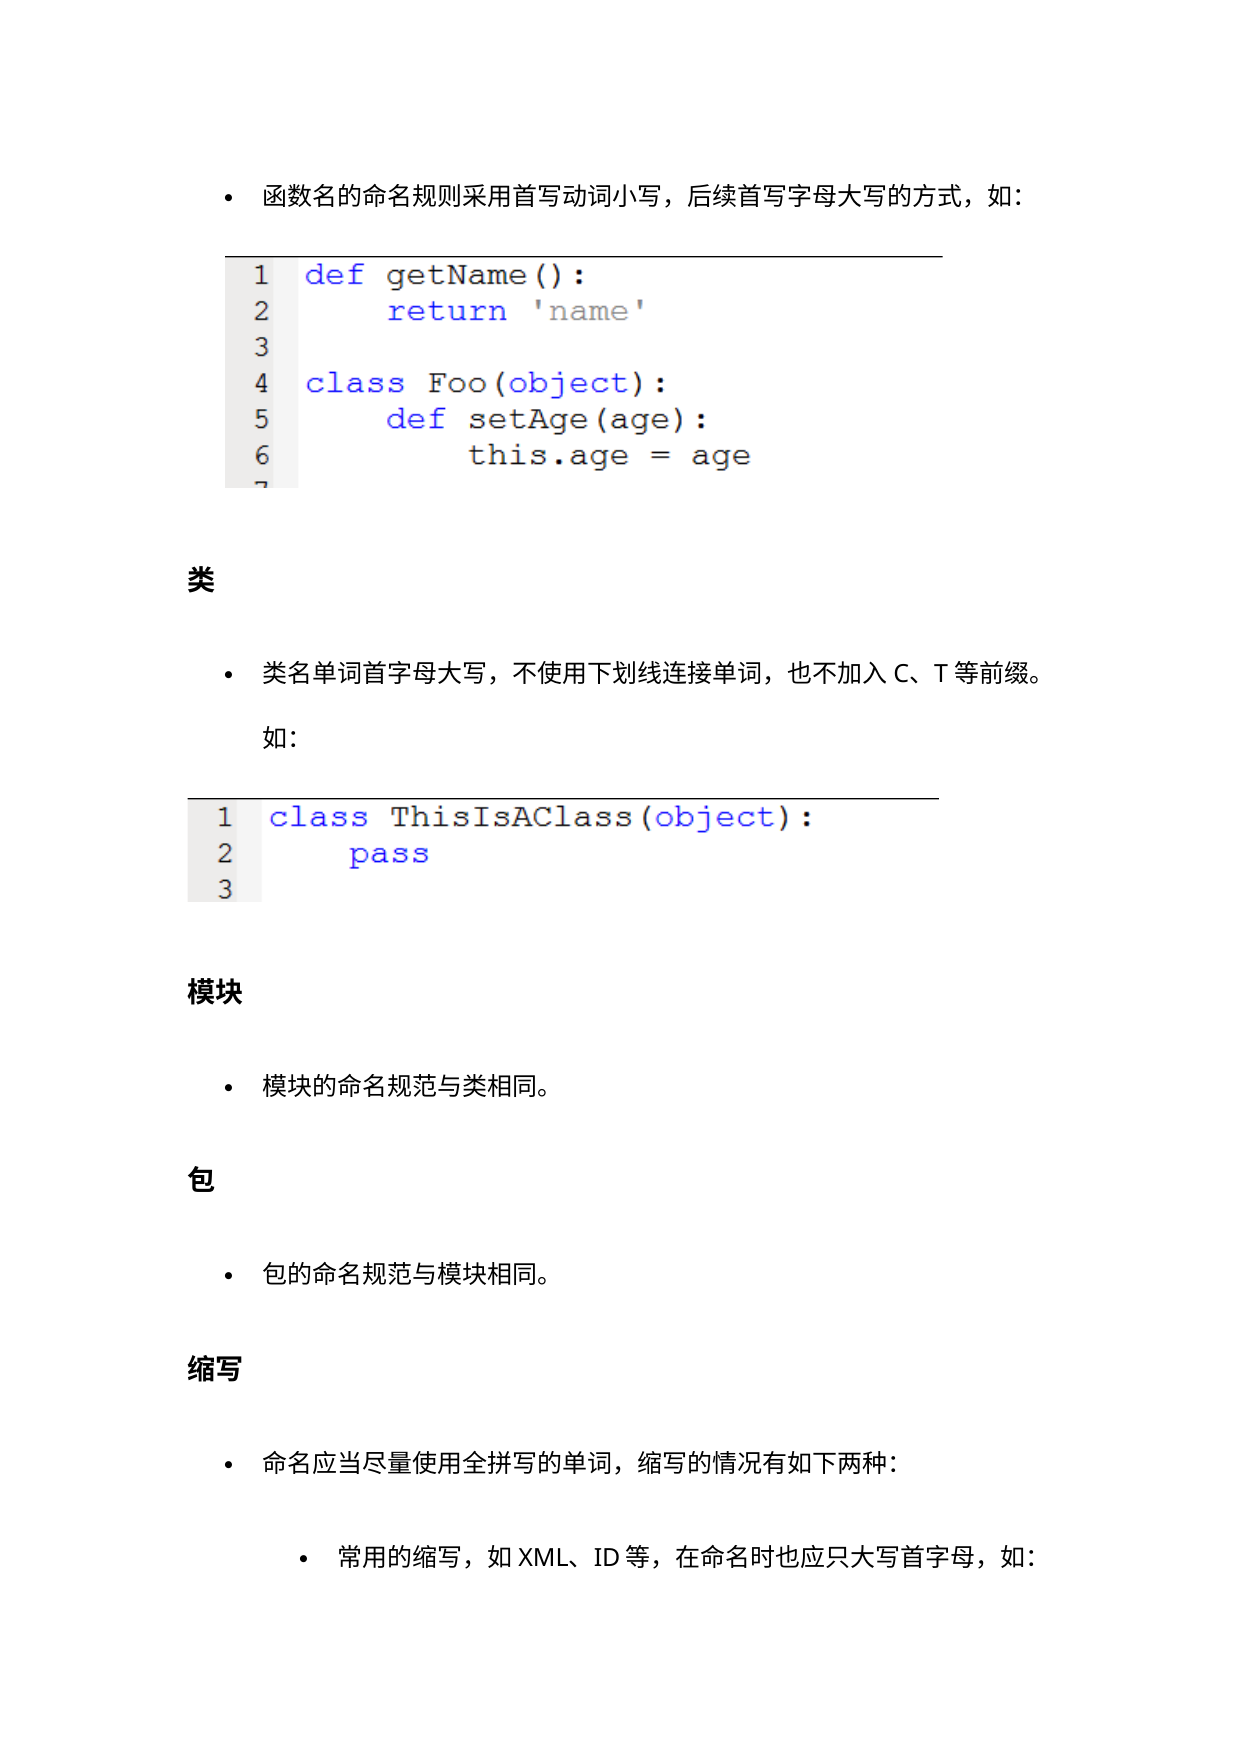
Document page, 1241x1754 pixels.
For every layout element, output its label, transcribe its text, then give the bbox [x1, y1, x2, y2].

text 模块 [187, 958, 1053, 1023]
list 类名单词首字母大写，不使用下划线连接单词，也不加入 C、T 等前缀。如： [225, 639, 1053, 769]
text 类 [187, 545, 1053, 610]
list 模块的命名规范与类相同。 [225, 1052, 1053, 1117]
text 包 [187, 1146, 1053, 1211]
list 命名应当尽量使用全拼写的单词，缩写的情况有如下两种： [225, 1429, 1053, 1494]
picture [225, 256, 943, 488]
list 包的命名规范与模块相同。 [225, 1240, 1053, 1305]
picture [187, 798, 939, 902]
list 函数名的命名规则采用首写动词小写，后续首写字母大写的方式，如： [225, 162, 1053, 227]
text 缩写 [187, 1334, 1053, 1399]
list 常用的缩写，如 XML、ID等，在命名时也应只大写首字母，如： [300, 1523, 1053, 1588]
